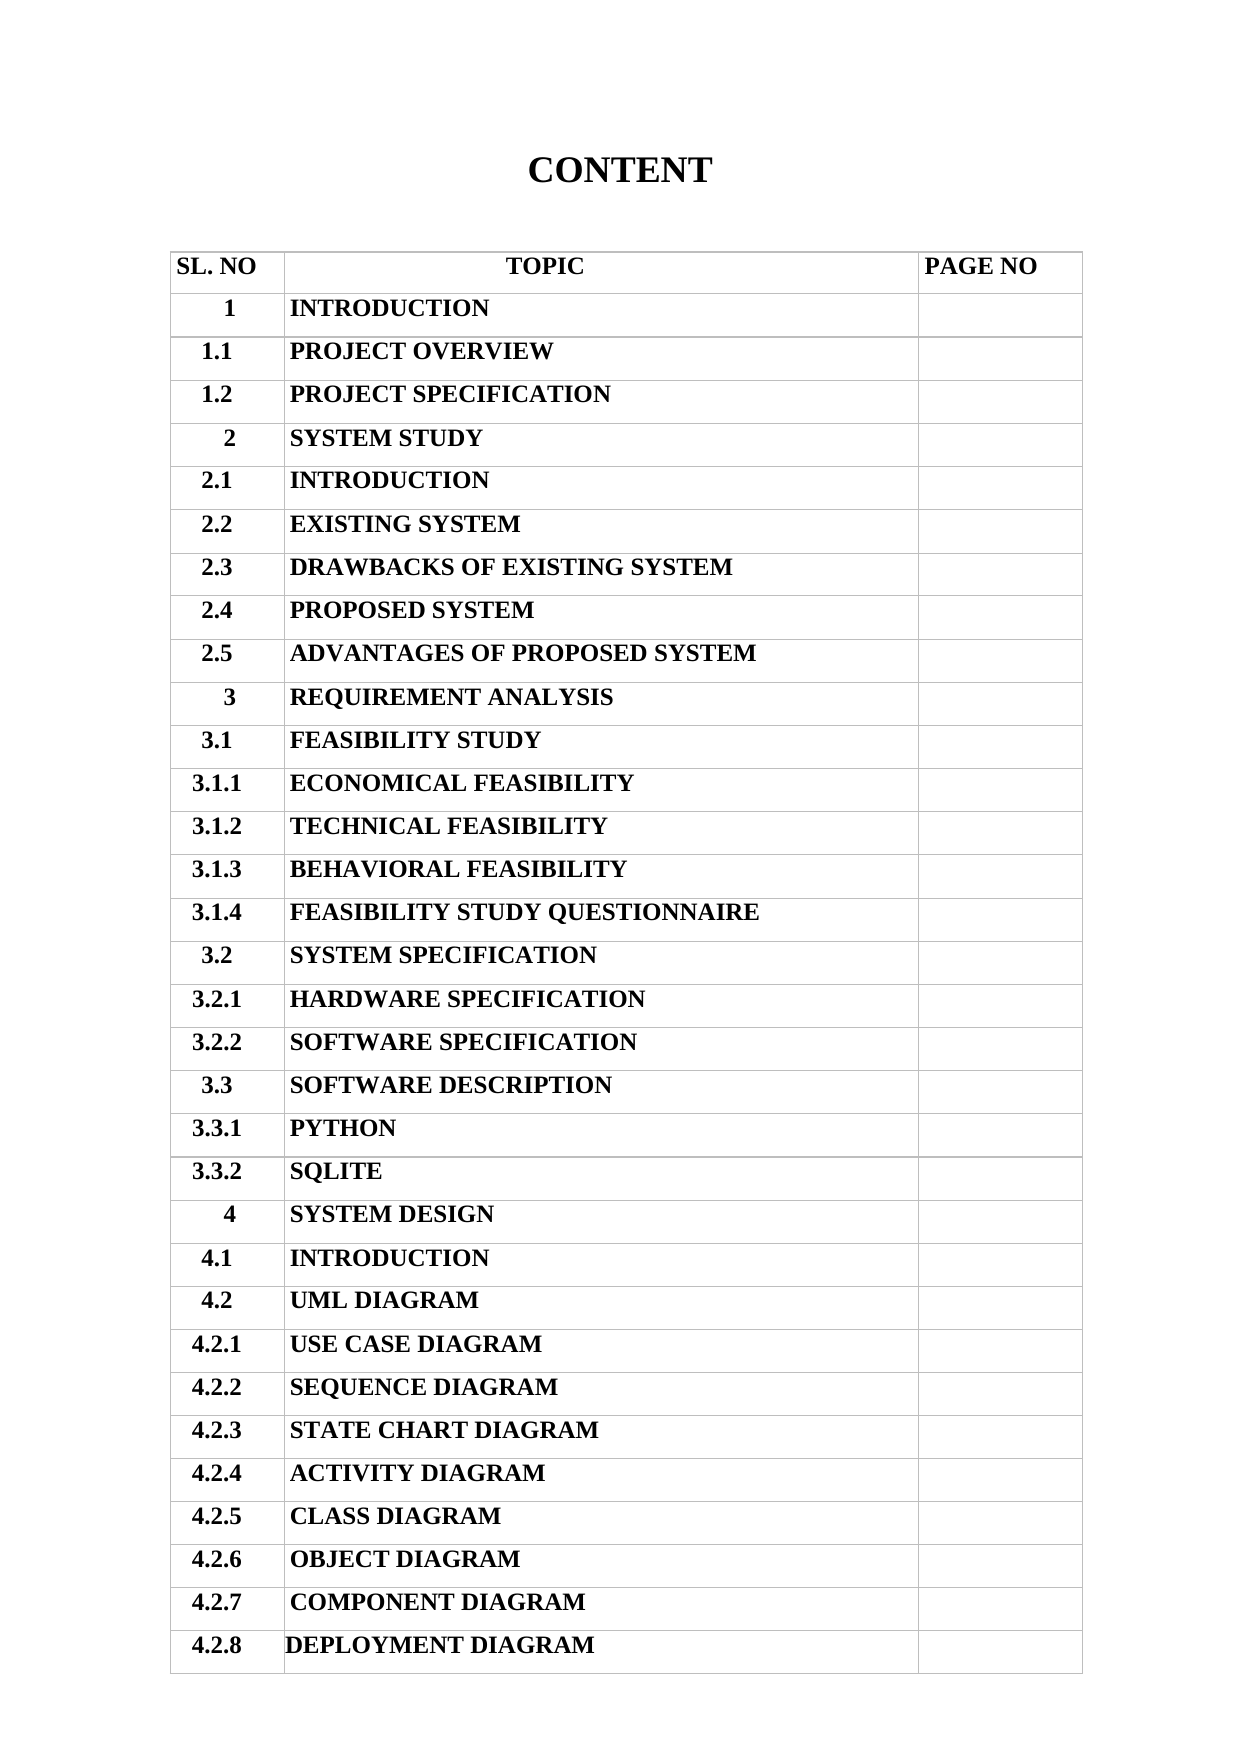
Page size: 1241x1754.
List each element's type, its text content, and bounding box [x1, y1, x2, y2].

table_cell [919, 985, 1082, 1027]
table_cell [919, 942, 1082, 984]
table_cell HARDWARE SPECIFICATION [285, 985, 918, 1027]
table_cell ADVANTAGES OF PROPOSED SYSTEM [285, 640, 918, 682]
table_header TOPIC [285, 253, 918, 293]
table_cell 3.1 [171, 726, 284, 768]
table_cell [919, 467, 1082, 509]
table_cell [919, 1631, 1082, 1673]
table_cell 4.1 [171, 1244, 284, 1286]
table_cell OBJECT DIAGRAM [285, 1545, 918, 1587]
table_cell 1.2 [171, 381, 284, 423]
table_cell TECHNICAL FEASIBILITY [285, 812, 918, 854]
table_header SL. NO [171, 253, 284, 293]
table_cell 2.5 [171, 640, 284, 682]
table_cell [919, 1588, 1082, 1630]
table_cell [919, 726, 1082, 768]
table_cell 4.2.8 [171, 1631, 284, 1673]
table_cell [919, 424, 1082, 466]
table_cell UML DIAGRAM [285, 1287, 918, 1329]
table_cell [919, 640, 1082, 682]
table_cell 3.2.1 [171, 985, 284, 1027]
table_cell [919, 683, 1082, 725]
table_cell SYSTEM DESIGN [285, 1201, 918, 1243]
table_cell 4 [171, 1201, 284, 1243]
table_cell [919, 1330, 1082, 1372]
table_cell [919, 1502, 1082, 1544]
table_cell 2 [171, 424, 284, 466]
table_cell 3.1.1 [171, 769, 284, 811]
table_cell [919, 1114, 1082, 1156]
table_cell 4.2.1 [171, 1330, 284, 1372]
table_cell ACTIVITY DIAGRAM [285, 1459, 918, 1501]
table_cell SYSTEM SPECIFICATION [285, 942, 918, 984]
table_cell PROPOSED SYSTEM [285, 596, 918, 639]
table_cell SYSTEM STUDY [285, 424, 918, 466]
table_cell PYTHON [285, 1114, 918, 1156]
table_cell 2.4 [171, 596, 284, 639]
table_cell 3.1.3 [171, 855, 284, 898]
table_cell 4.2.6 [171, 1545, 284, 1587]
table_cell [919, 1287, 1082, 1329]
table_cell 3.1.4 [171, 899, 284, 941]
table_cell 3.1.2 [171, 812, 284, 854]
table_cell [919, 596, 1082, 639]
table_cell REQUIREMENT ANALYSIS [285, 683, 918, 725]
table_cell [919, 1071, 1082, 1113]
table_cell [919, 1416, 1082, 1458]
table_cell FEASIBILITY STUDY QUESTIONNAIRE [285, 899, 918, 941]
table_cell USE CASE DIAGRAM [285, 1330, 918, 1372]
table_cell 4.2 [171, 1287, 284, 1329]
table_cell CLASS DIAGRAM [285, 1502, 918, 1544]
table_cell BEHAVIORAL FEASIBILITY [285, 855, 918, 898]
table_cell INTRODUCTION [285, 467, 918, 509]
table_cell [919, 381, 1082, 423]
table_cell [919, 1158, 1082, 1199]
table_cell SOFTWARE SPECIFICATION [285, 1028, 918, 1070]
table_cell 3 [171, 683, 284, 725]
table_cell 4.2.7 [171, 1588, 284, 1630]
table_cell [919, 812, 1082, 854]
table_cell 4.2.5 [171, 1502, 284, 1544]
table_cell 4.2.3 [171, 1416, 284, 1458]
table_cell 3.3.2 [171, 1158, 284, 1199]
table_cell INTRODUCTION [285, 294, 918, 336]
table_cell [919, 554, 1082, 595]
table_cell [919, 855, 1082, 898]
table_cell PROJECT SPECIFICATION [285, 381, 918, 423]
table_cell 1.1 [171, 338, 284, 379]
table_cell SOFTWARE DESCRIPTION [285, 1071, 918, 1113]
table_cell DRAWBACKS OF EXISTING SYSTEM [285, 554, 918, 595]
table_cell 3.2 [171, 942, 284, 984]
table_cell 2.3 [171, 554, 284, 595]
table_header PAGE NO [919, 253, 1082, 293]
table_cell SEQUENCE DIAGRAM [285, 1373, 918, 1415]
table_cell [919, 1459, 1082, 1501]
table_cell [919, 1244, 1082, 1286]
table_cell [919, 510, 1082, 552]
table_cell EXISTING SYSTEM [285, 510, 918, 552]
table_cell [919, 1373, 1082, 1415]
table_cell [919, 1545, 1082, 1587]
table_cell 4.2.2 [171, 1373, 284, 1415]
table_cell [919, 899, 1082, 941]
table_cell FEASIBILITY STUDY [285, 726, 918, 768]
table_cell INTRODUCTION [285, 1244, 918, 1286]
table_cell 4.2.4 [171, 1459, 284, 1501]
table_cell 2.1 [171, 467, 284, 509]
table_cell SQLITE [285, 1158, 918, 1199]
table_cell PROJECT OVERVIEW [285, 338, 918, 379]
table_cell [919, 1201, 1082, 1243]
text CONTENT [245, 148, 995, 191]
table_cell [919, 294, 1082, 336]
table_cell 3.3.1 [171, 1114, 284, 1156]
table_cell [919, 1028, 1082, 1070]
table_cell COMPONENT DIAGRAM [285, 1588, 918, 1630]
table_cell ECONOMICAL FEASIBILITY [285, 769, 918, 811]
table_cell 3.3 [171, 1071, 284, 1113]
table_cell STATE CHART DIAGRAM [285, 1416, 918, 1458]
table_cell [919, 338, 1082, 379]
table_cell 1 [171, 294, 284, 336]
table_cell 3.2.2 [171, 1028, 284, 1070]
table_cell 2.2 [171, 510, 284, 552]
table_cell [919, 769, 1082, 811]
table_cell DEPLOYMENT DIAGRAM [285, 1631, 918, 1673]
